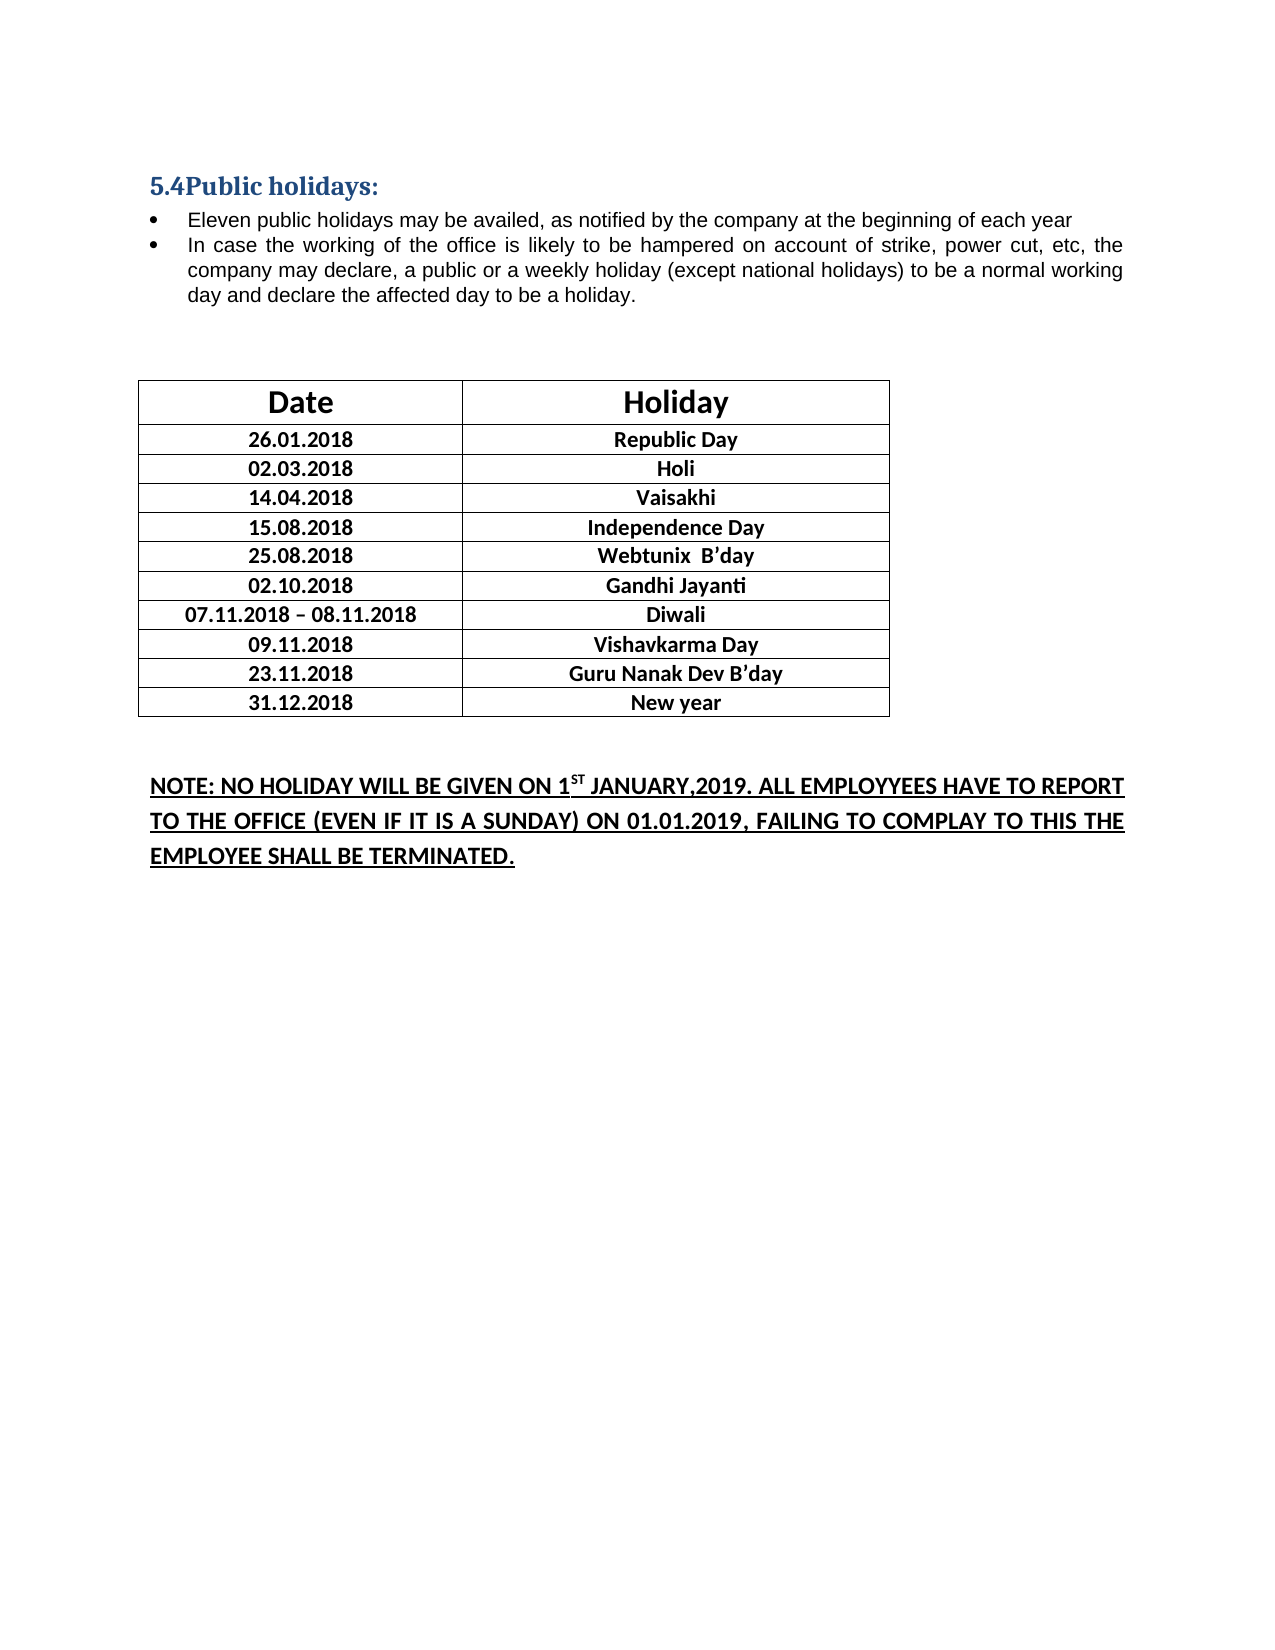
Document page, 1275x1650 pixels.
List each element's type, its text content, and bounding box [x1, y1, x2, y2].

text NOTE: NO HOLIDAY WILL BE GIVEN ON 1ST JANUARY,2019. ALL EMPLOYYEES HAVE TO REPORT TO THE OFFICE (EVEN IF IT IS A SUNDAY) ON 01.01.2019, FAILING TO COMPLAY TO THIS THE EMPLOYEE SHALL BE TERMINATED. [150, 833, 1125, 870]
table_cell Webtunix B’day [463, 542, 889, 571]
table_cell Guru Nanak Dev B’day [463, 659, 889, 687]
table_cell Diwali [463, 601, 889, 629]
table_cell Vishavkarma Day [463, 630, 889, 658]
subtitle 5.4Public holidays: [150, 171, 1125, 202]
table_cell Independence Day [463, 513, 889, 541]
table_cell Republic Day [463, 425, 889, 453]
table_cell 26.01.2018 [139, 425, 462, 453]
table_cell 14.04.2018 [139, 484, 462, 512]
text NOTE: NO HOLIDAY WILL BE GIVEN ON 1ST JANUARY,2019. ALL EMPLOYYEES HAVE TO REPORT TO THE OFFICE (EVEN IF IT IS A SUNDAY) ON 01.01.2019, FAILING TO COMPLAY TO THIS THE EMPLOYEE SHALL BE TERMINATED. [150, 770, 1125, 796]
table_cell 09.11.2018 [139, 630, 462, 658]
table_cell 23.11.2018 [139, 659, 462, 687]
list In case the working of the office is likely to be hampered on account of strike, power cut, etc, the company may declare, a public or a weekly holiday (except national holidays) to be a normal working day and declare the affected day to be a holiday. [150, 232, 1125, 307]
table_cell New year [463, 688, 889, 716]
table_cell 07.11.2018 – 08.11.2018 [139, 601, 462, 629]
text NOTE: NO HOLIDAY WILL BE GIVEN ON 1ST JANUARY,2019. ALL EMPLOYYEES HAVE TO REPORT TO THE OFFICE (EVEN IF IT IS A SUNDAY) ON 01.01.2019, FAILING TO COMPLAY TO THIS THE EMPLOYEE SHALL BE TERMINATED. [150, 797, 1125, 831]
table_header Date [139, 381, 462, 424]
table_cell 02.10.2018 [139, 572, 462, 599]
list Eleven public holidays may be availed, as notified by the company at the beginning of each year [150, 207, 1125, 232]
table_cell 15.08.2018 [139, 513, 462, 541]
table_cell 25.08.2018 [139, 542, 462, 571]
table_cell Vaisakhi [463, 484, 889, 512]
table_cell 31.12.2018 [139, 688, 462, 716]
table_cell 02.03.2018 [139, 455, 462, 482]
table_header Holiday [463, 381, 889, 424]
table_cell Holi [463, 455, 889, 482]
table_cell Gandhi Jayanti [463, 572, 889, 599]
